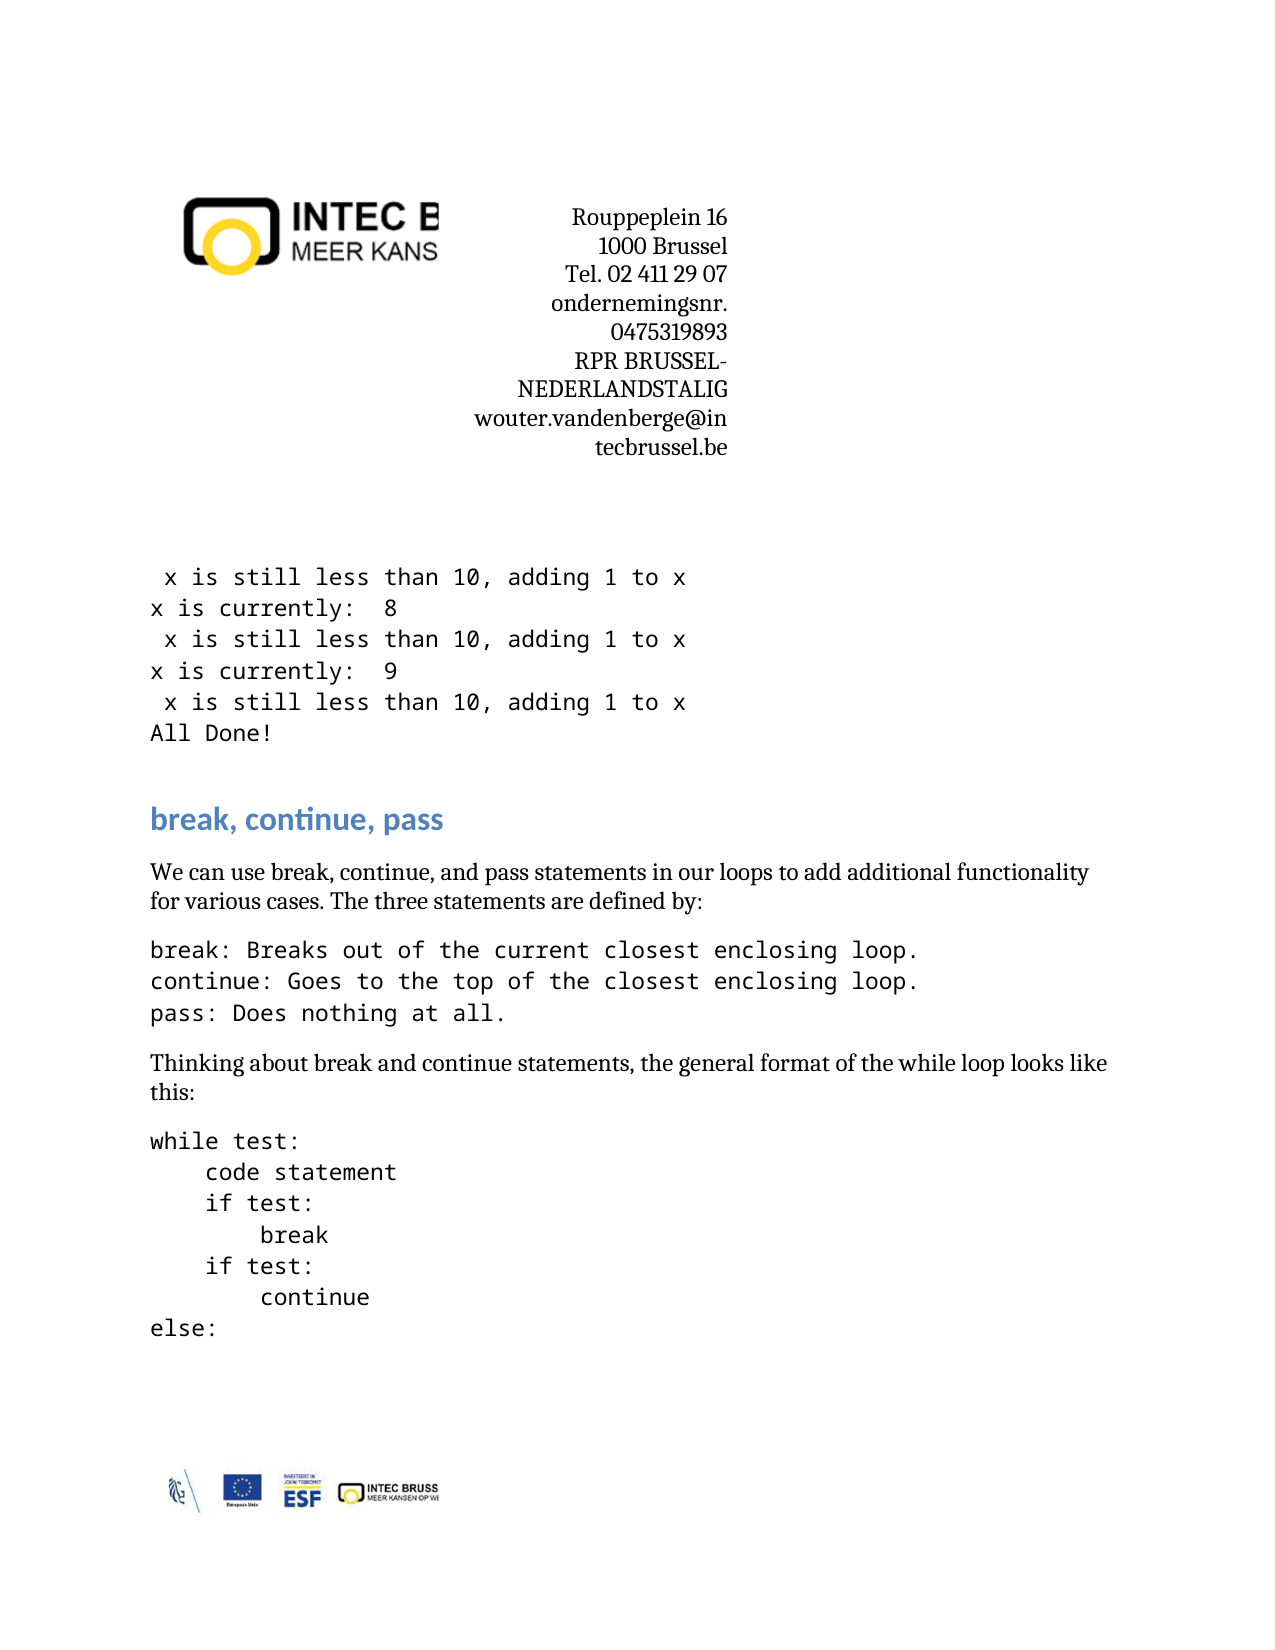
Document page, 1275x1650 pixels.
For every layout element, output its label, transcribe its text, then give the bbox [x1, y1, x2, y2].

text x is currently: 0 x is still less than 10, adding 1 to x x is currently: 1 x is still less than 10, adding 1 to x x is currently: 2 x is still less than 10, adding 1 to x x is currently: 3 x is still less than 10, adding 1 to x x is currently: 4 x is still less than 10, adding 1 to x x is currently: 5 x is still less than 10, adding 1 to x x is currently: 6 x is still less than 10, adding 1 to x x is currently: 7 x is still less than 10, adding 1 to x x is currently: 8 x is still less than 10, adding 1 to x x is currently: 9 x is still less than 10, adding 1 to x All Done! [150, 561, 1125, 748]
text break: Breaks out of the current closest enclosing loop. continue: Goes to the top of the closest enclosing loop. pass: Does nothing at all. [150, 934, 1125, 1028]
picture [168, 174, 439, 293]
text while test: code statement if test: break if test: continue else: [150, 1125, 1125, 1344]
subtitle break, continue, pass [150, 798, 1125, 839]
picture [168, 1447, 439, 1534]
text We can use break, continue, and pass statements in our loops to add additional functionality for various cases. The three statements are defined by: [150, 858, 1125, 915]
text Thinking about break and continue statements, the general format of the while loop looks like this: [150, 1049, 1125, 1106]
